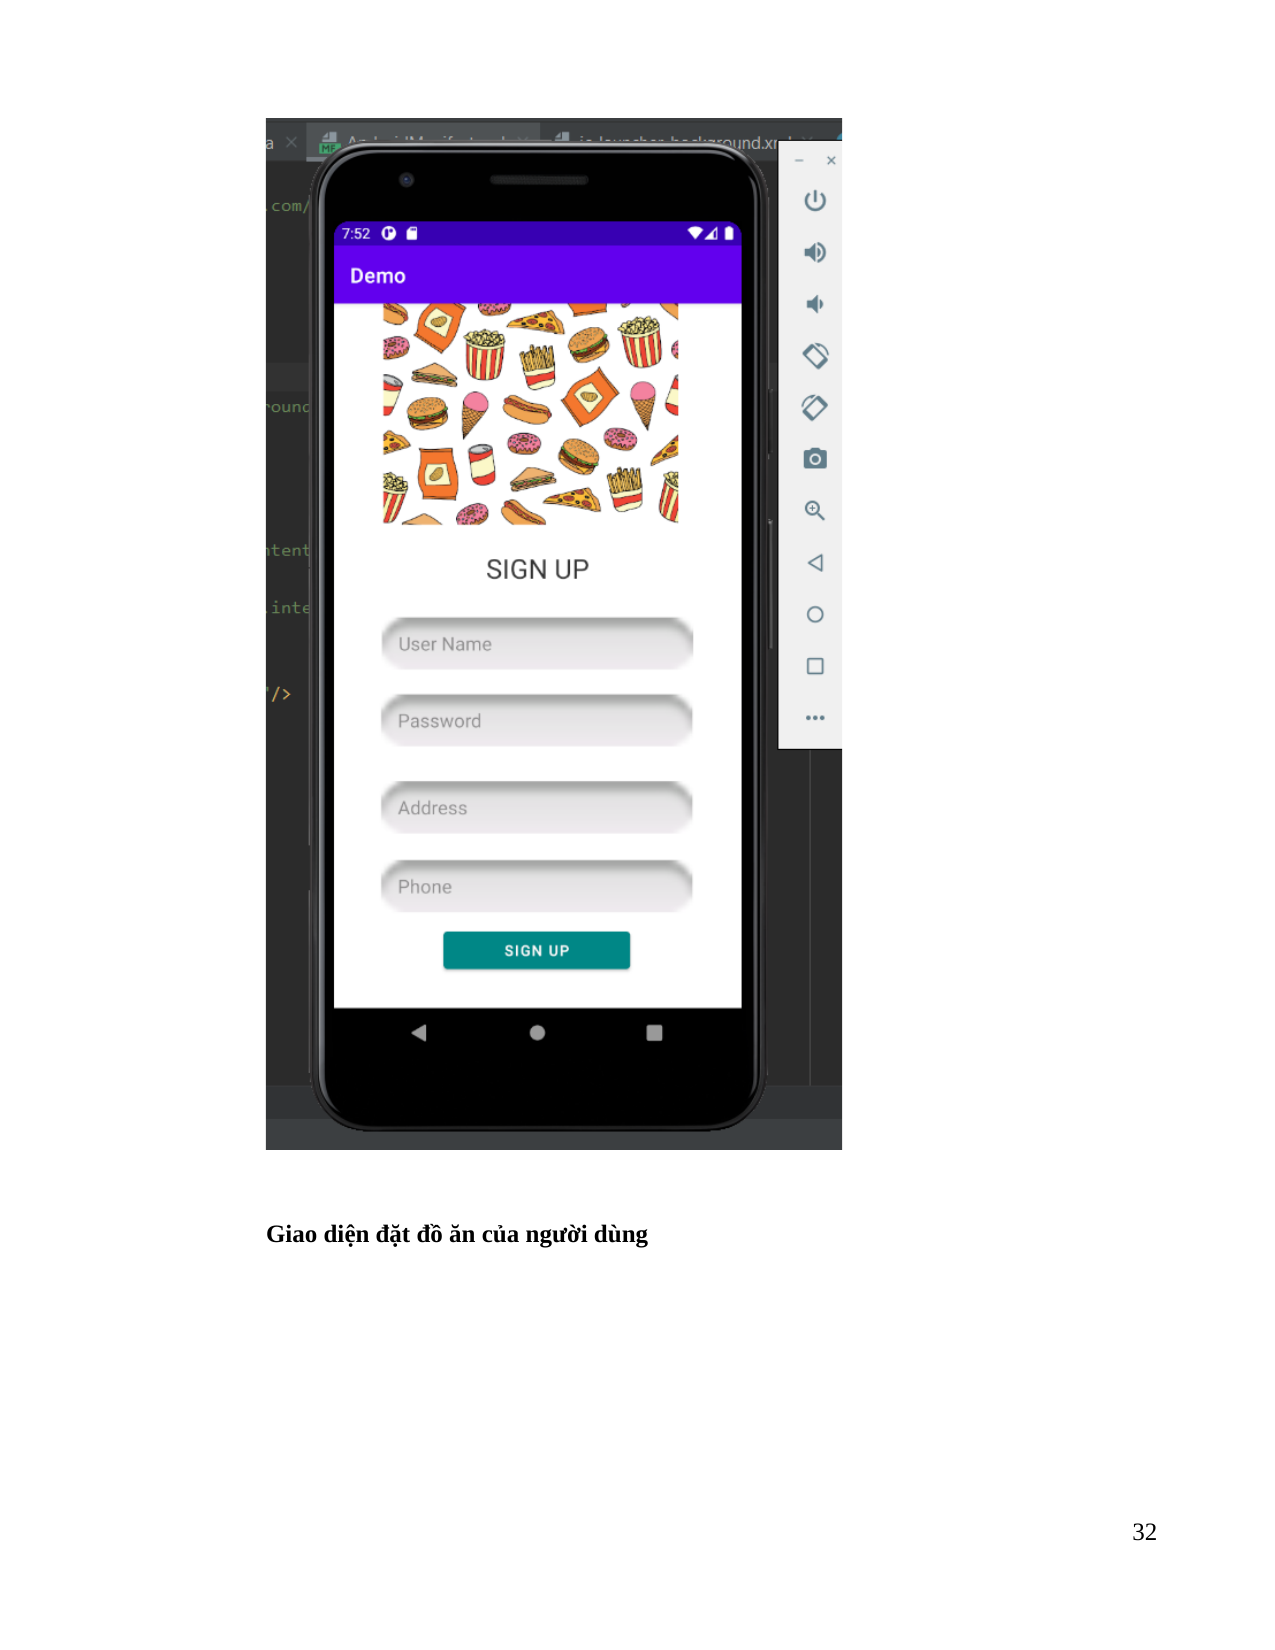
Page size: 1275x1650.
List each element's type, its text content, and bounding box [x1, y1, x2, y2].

text Giao diện đặt đồ ăn của người dùng [177, 1219, 1157, 1248]
picture [265, 118, 843, 1150]
